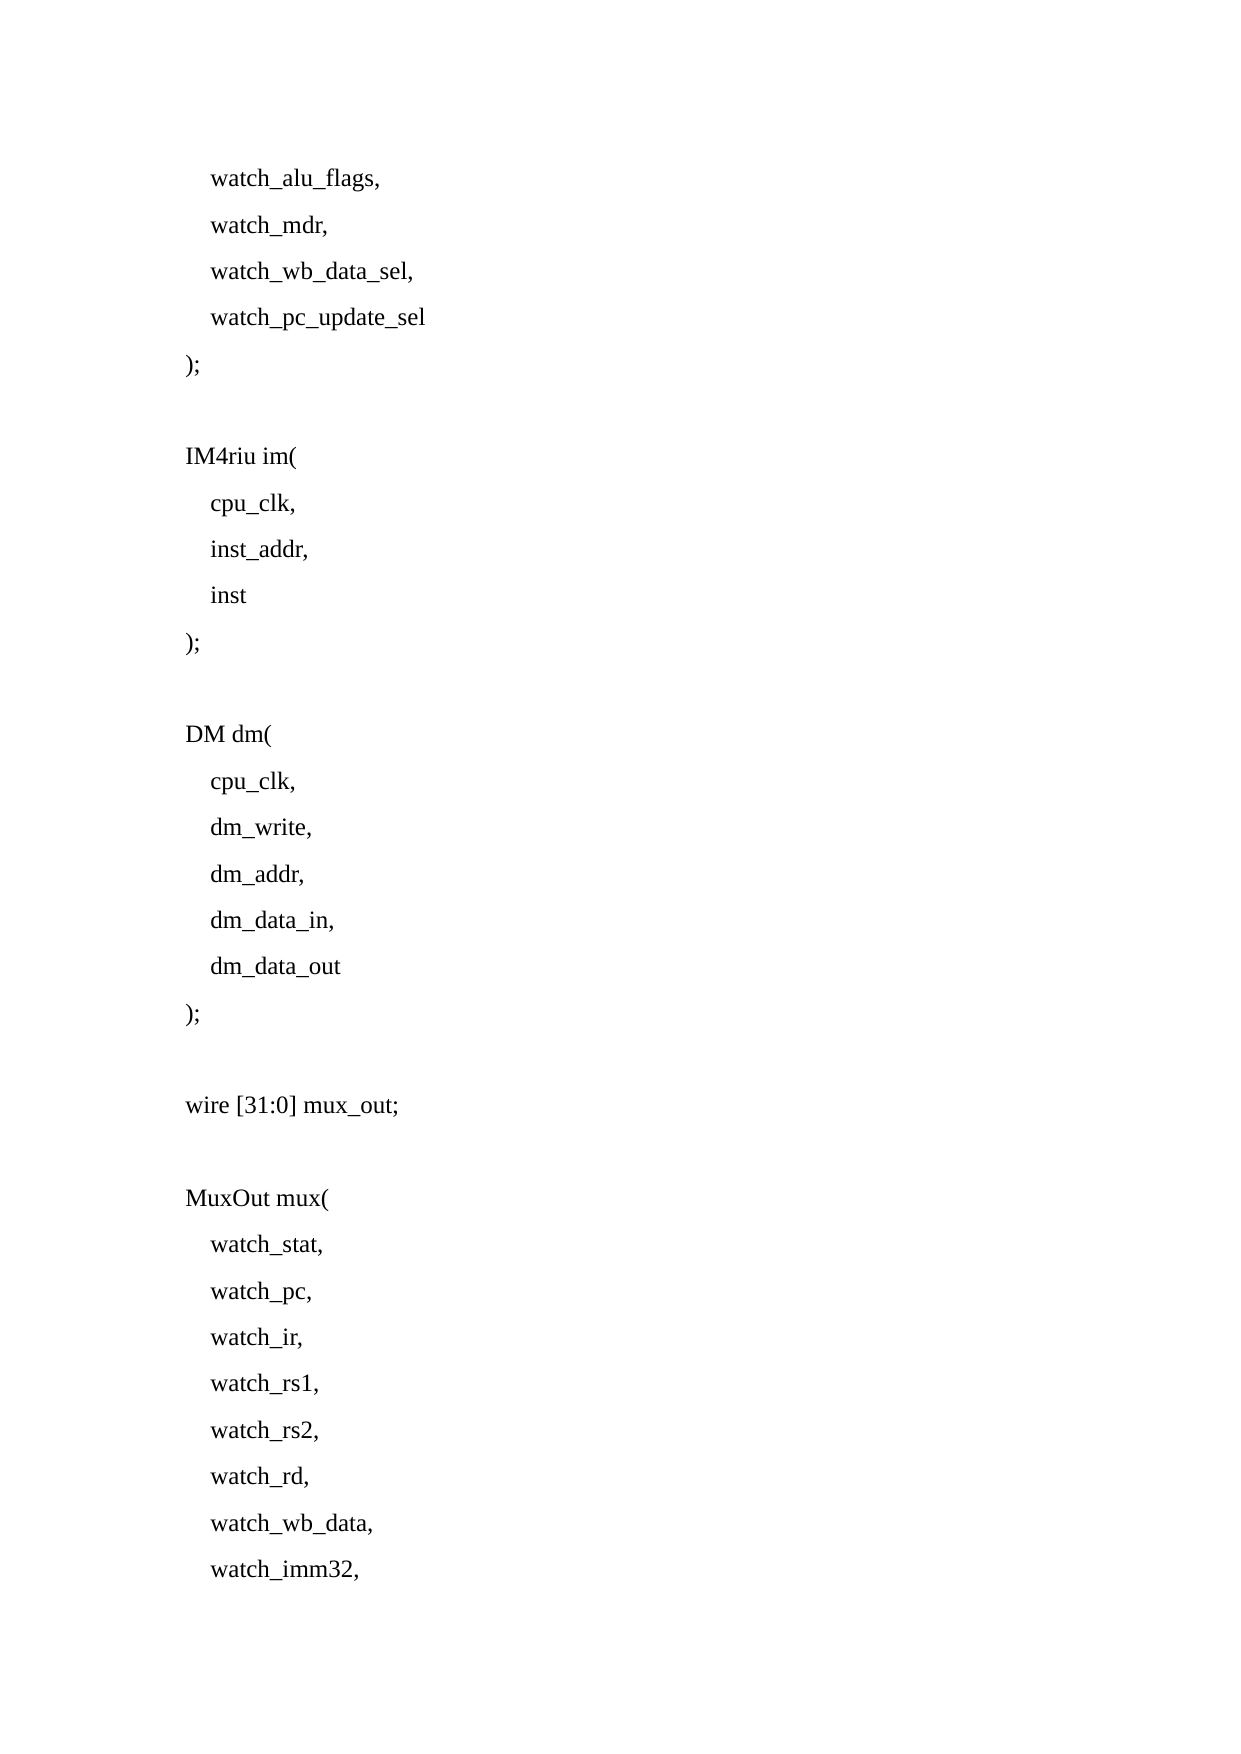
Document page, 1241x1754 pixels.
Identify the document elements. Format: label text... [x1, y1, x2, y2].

text dm_addr, [185, 857, 1092, 890]
text watch_rs2, [185, 1413, 1092, 1446]
text watch_ir, [185, 1321, 1092, 1353]
text watch_stat, [185, 1228, 1092, 1261]
text watch_pc_update_sel [185, 301, 1092, 333]
text watch_rs1, [185, 1367, 1092, 1400]
text inst [185, 579, 1092, 612]
text watch_wb_data, [185, 1506, 1092, 1539]
text MuxOut mux( [185, 1182, 1092, 1214]
text dm_data_in, [185, 904, 1092, 936]
text IM4riu im( [185, 440, 1092, 473]
text cpu_clk, [185, 486, 1092, 519]
text ); [185, 347, 1092, 380]
text watch_rd, [185, 1460, 1092, 1492]
text inst_addr, [185, 533, 1092, 565]
text ); [185, 996, 1092, 1029]
text dm_write, [185, 811, 1092, 843]
text dm_data_out [185, 950, 1092, 982]
text watch_wb_data_sel, [185, 255, 1092, 287]
text watch_pc, [185, 1274, 1092, 1307]
text watch_imm32, [185, 1553, 1092, 1585]
text cpu_clk, [185, 764, 1092, 797]
text ); [185, 626, 1092, 658]
text watch_alu_flags, [185, 162, 1092, 194]
text DM dm( [185, 718, 1092, 751]
text watch_mdr, [185, 208, 1092, 241]
text wire [31:0] mux_out; [185, 1089, 1092, 1122]
